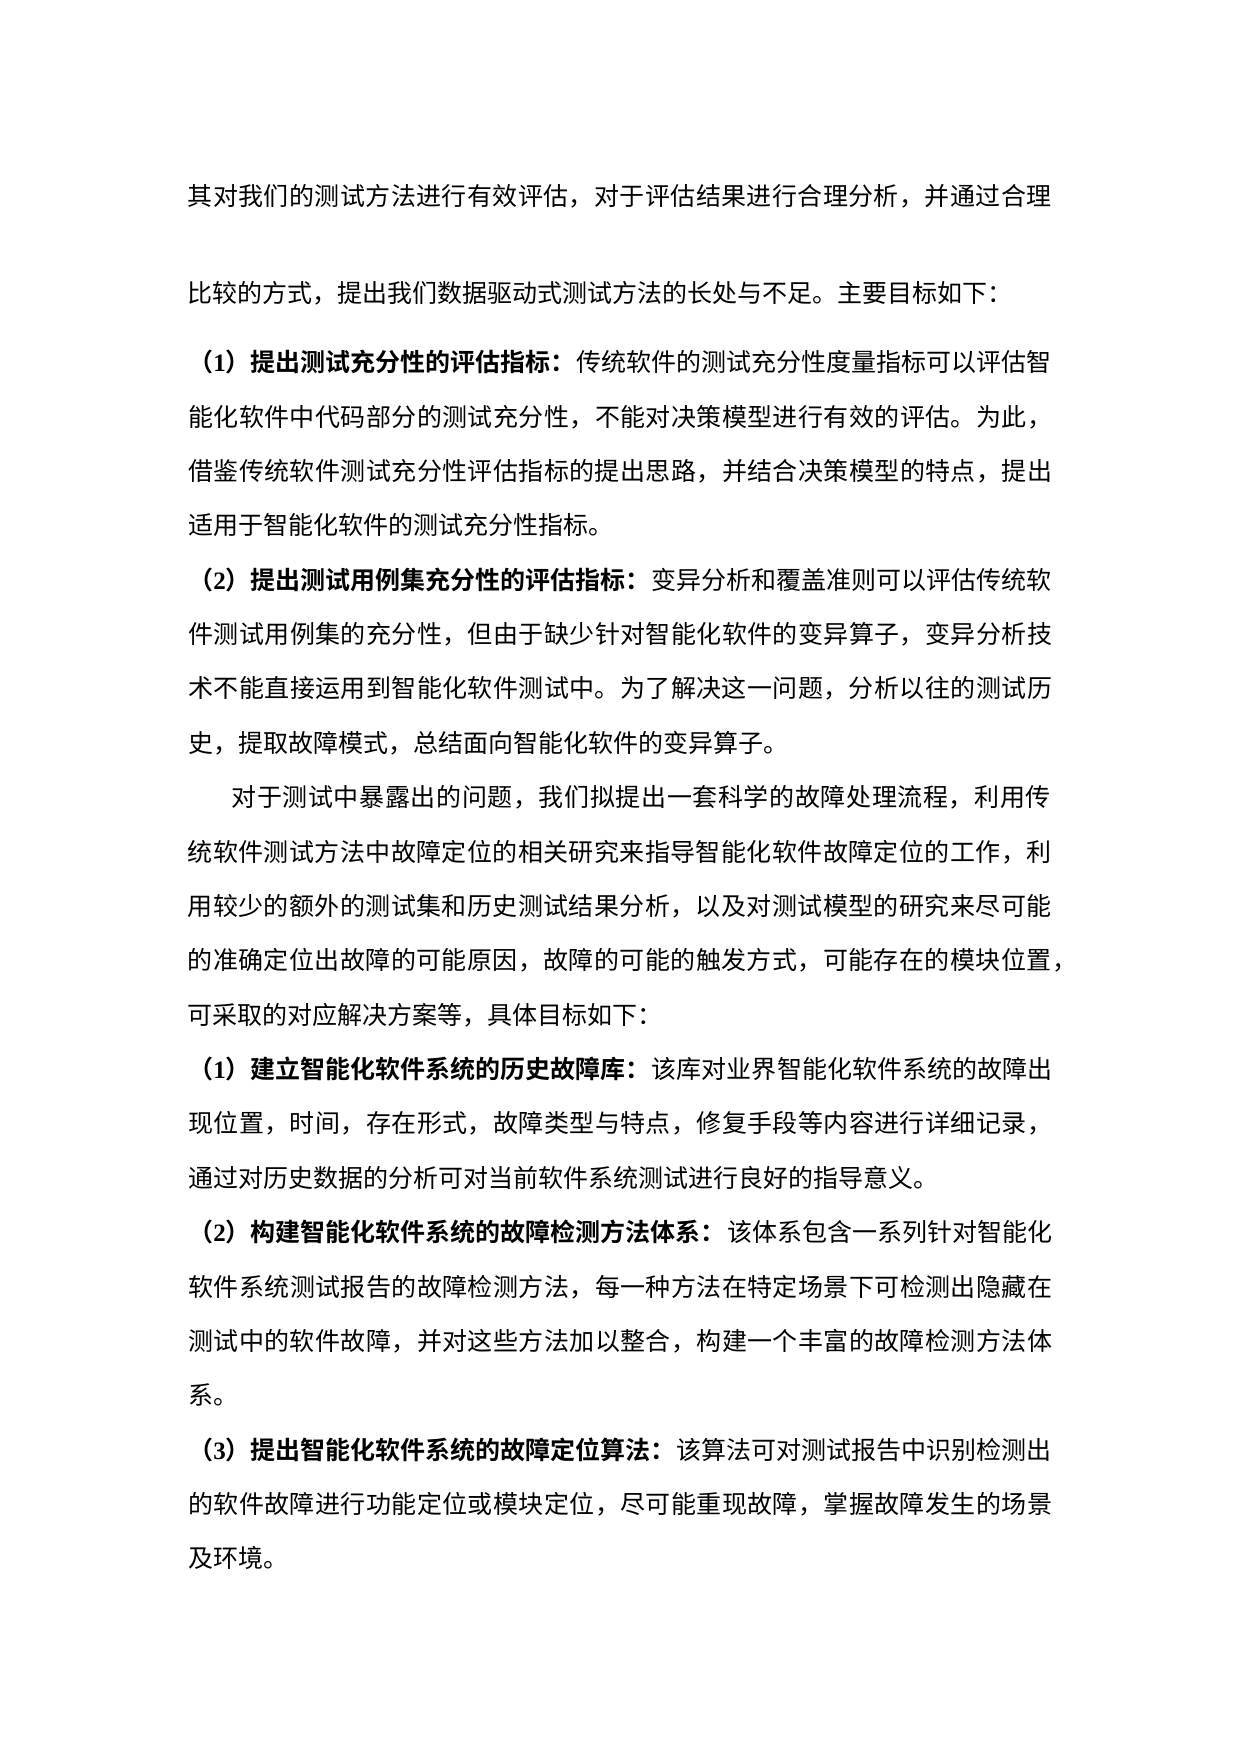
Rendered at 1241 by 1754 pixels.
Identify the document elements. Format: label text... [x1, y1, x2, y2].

text （1）建立智能化软件系统的历史故障库：该库对业界智能化软件系统的故障出现位置，时间，存在形式，故障类型与特点，修复手段等内容进行详细记录，通过对历史数据的分析可对当前软件系统测试进行良好的指导意义。 [188, 1049, 1053, 1194]
text （3）提出智能化软件系统的故障定位算法：该算法可对测试报告中识别检测出的软件故障进行功能定位或模块定位，尽可能重现故障，掌握故障发生的场景及环境。 [188, 1430, 1053, 1575]
text （1）提出测试充分性的评估指标：传统软件的测试充分性度量指标可以评估智能化软件中代码部分的测试充分性，不能对决策模型进行有效的评估。为此，借鉴传统软件测试充分性评估指标的提出思路，并结合决策模型的特点，提出适用于智能化软件的测试充分性指标。 [188, 343, 1053, 542]
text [187, 162, 1053, 324]
text （2）提出测试用例集充分性的评估指标：变异分析和覆盖准则可以评估传统软件测试用例集的充分性，但由于缺少针对智能化软件的变异算子，变异分析技术不能直接运用到智能化软件测试中。为了解决这一问题，分析以往的测试历史，提取故障模式，总结面向智能化软件的变异算子。 [188, 560, 1053, 759]
text （2）构建智能化软件系统的故障检测方法体系：该体系包含一系列针对智能化软件系统测试报告的故障检测方法，每一种方法在特定场景下可检测出隐藏在测试中的软件故障，并对这些方法加以整合，构建一个丰富的故障检测方法体系。 [188, 1213, 1053, 1412]
text 对于测试中暴露出的问题，我们拟提出一套科学的故障处理流程，利用传统软件测试方法中故障定位的相关研究来指导智能化软件故障定位的工作，利用较少的额外的测试集和历史测试结果分析，以及对测试模型的研究来尽可能的准确定位出故障的可能原因，故障的可能的触发方式，可能存在的模块位置，可采取的对应解决方案等，具体目标如下： [187, 778, 1053, 1031]
